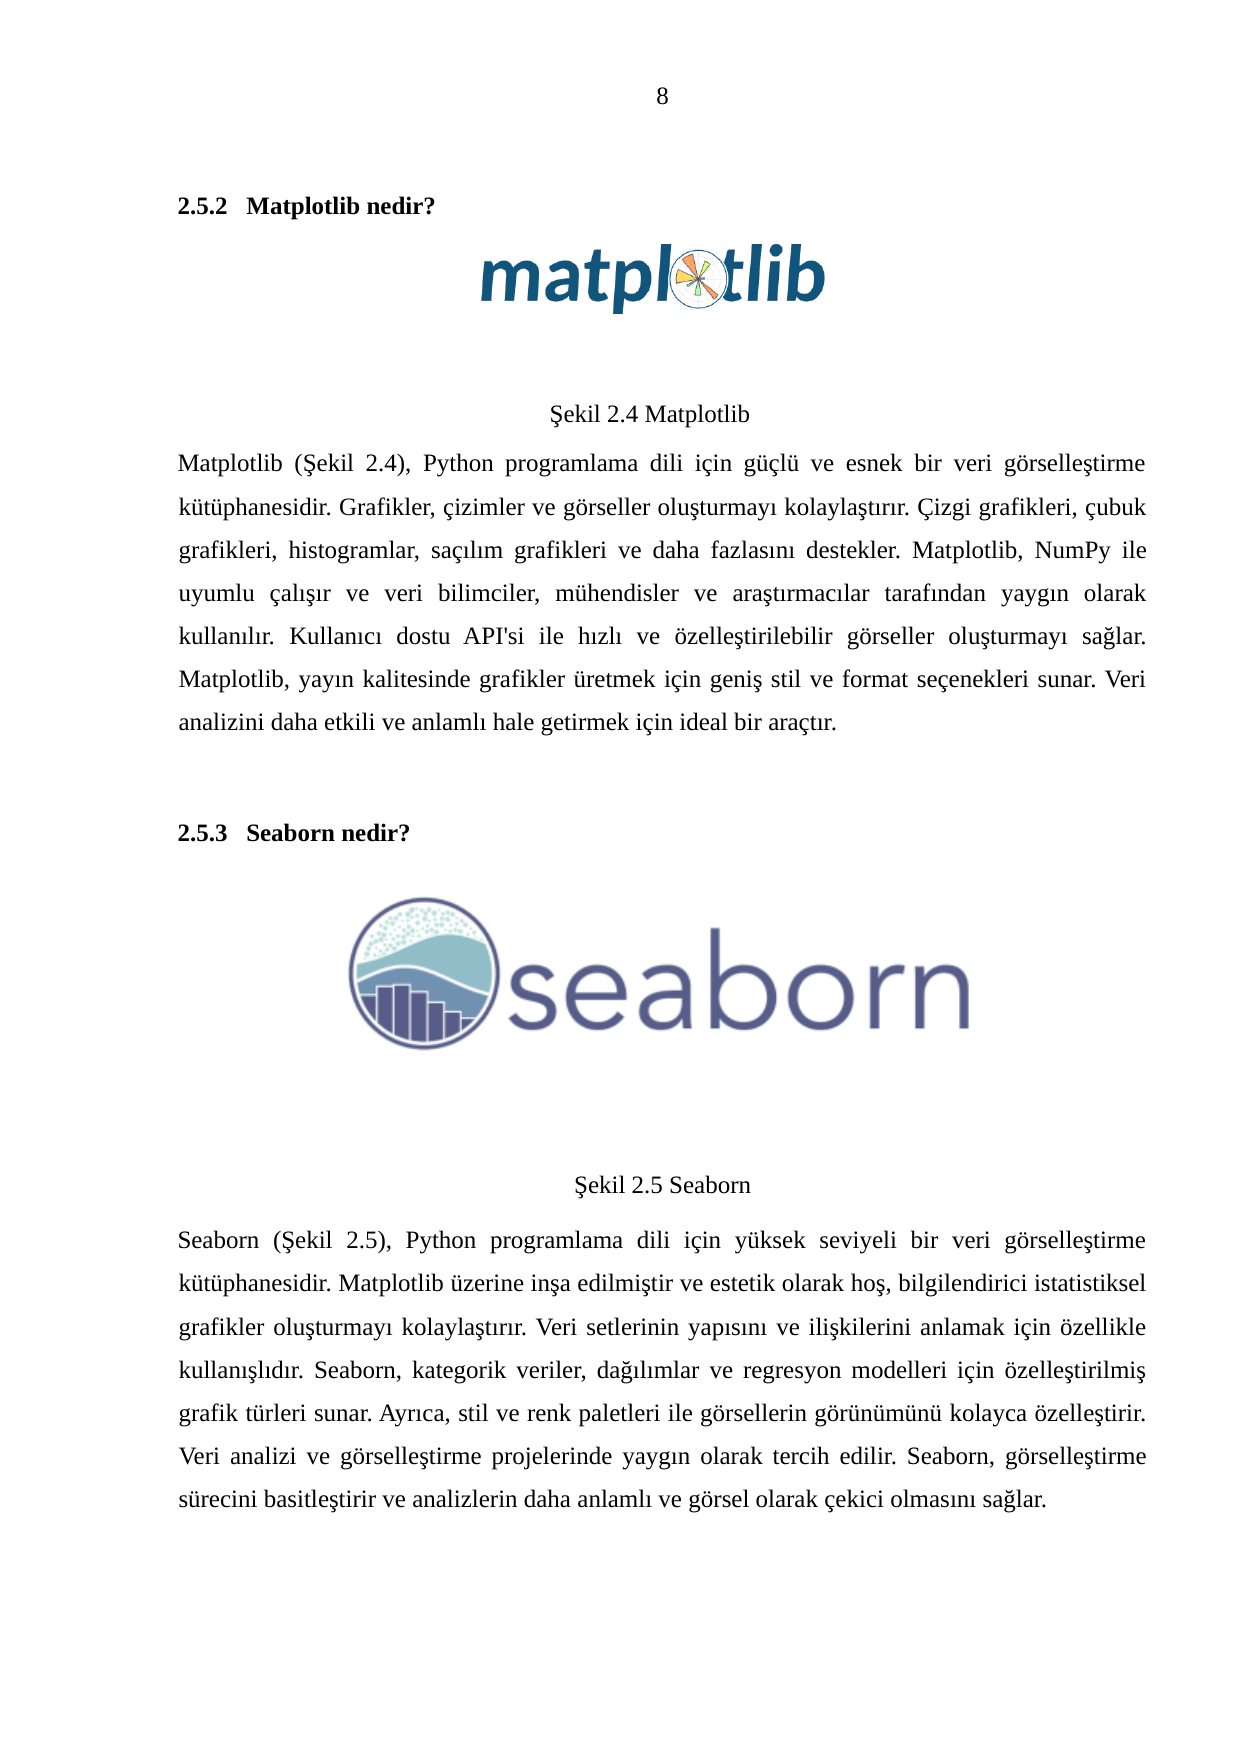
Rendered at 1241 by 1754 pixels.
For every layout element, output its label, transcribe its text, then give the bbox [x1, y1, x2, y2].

picture [329, 873, 994, 1081]
text 2.5.3 Seaborn nedir? [177, 818, 1147, 847]
text Şekil 2.5 Seaborn [177, 1170, 1147, 1198]
text Seaborn (Şekil 2.5), Python programlama dili için yüksek seviyeli bir veri görselleştirme kütüphanesidir. Matplotlib üzerine inşa edilmiştir ve estetik olarak hoş, bilgilendirici istatistiksel grafikler oluşturmayı kolaylaştırır. Veri setlerinin yapısını ve ilişkilerini anlamak için özellikle kullanışlıdır. Seaborn, kategorik veriler, dağılımlar ve regresyon modelleri için özelleştirilmiş grafik türleri sunar. Ayrıca, stil ve renk paletleri ile görsellerin görünümünü kolayca özelleştirir. Veri analizi ve görselleştirme projelerinde yaygın olarak tercih edilir. Seaborn, görselleştirme sürecini basitleştirir ve analizlerin daha anlamlı ve görsel olarak çekici olmasını sağlar. [177, 1225, 1147, 1513]
text Matplotlib (Şekil 2.4), Python programlama dili için güçlü ve esnek bir veri görselleştirme kütüphanesidir. Grafikler, çizimler ve görseller oluşturmayı kolaylaştırır. Çizgi grafikleri, çubuk grafikleri, histogramlar, saçılım grafikleri ve daha fazlasını destekler. Matplotlib, NumPy ile uyumlu çalışır ve veri bilimciler, mühendisler ve araştırmacılar tarafından yaygın olarak kullanılır. Kullanıcı dostu API'si ile hızlı ve özelleştirilebilir görseller oluşturmayı sağlar. Matplotlib, yayın kalitesinde grafikler üretmek için geniş stil ve format seçenekleri sunar. Veri analizini daha etkili ve anlamlı hale getirmek için ideal bir araçtır. [177, 448, 1147, 736]
subtitle 2.5.2 Matplotlib nedir? [177, 191, 1147, 220]
subtitle Şekil 2.4 Matplotlib [177, 399, 1122, 428]
picture [463, 240, 842, 316]
